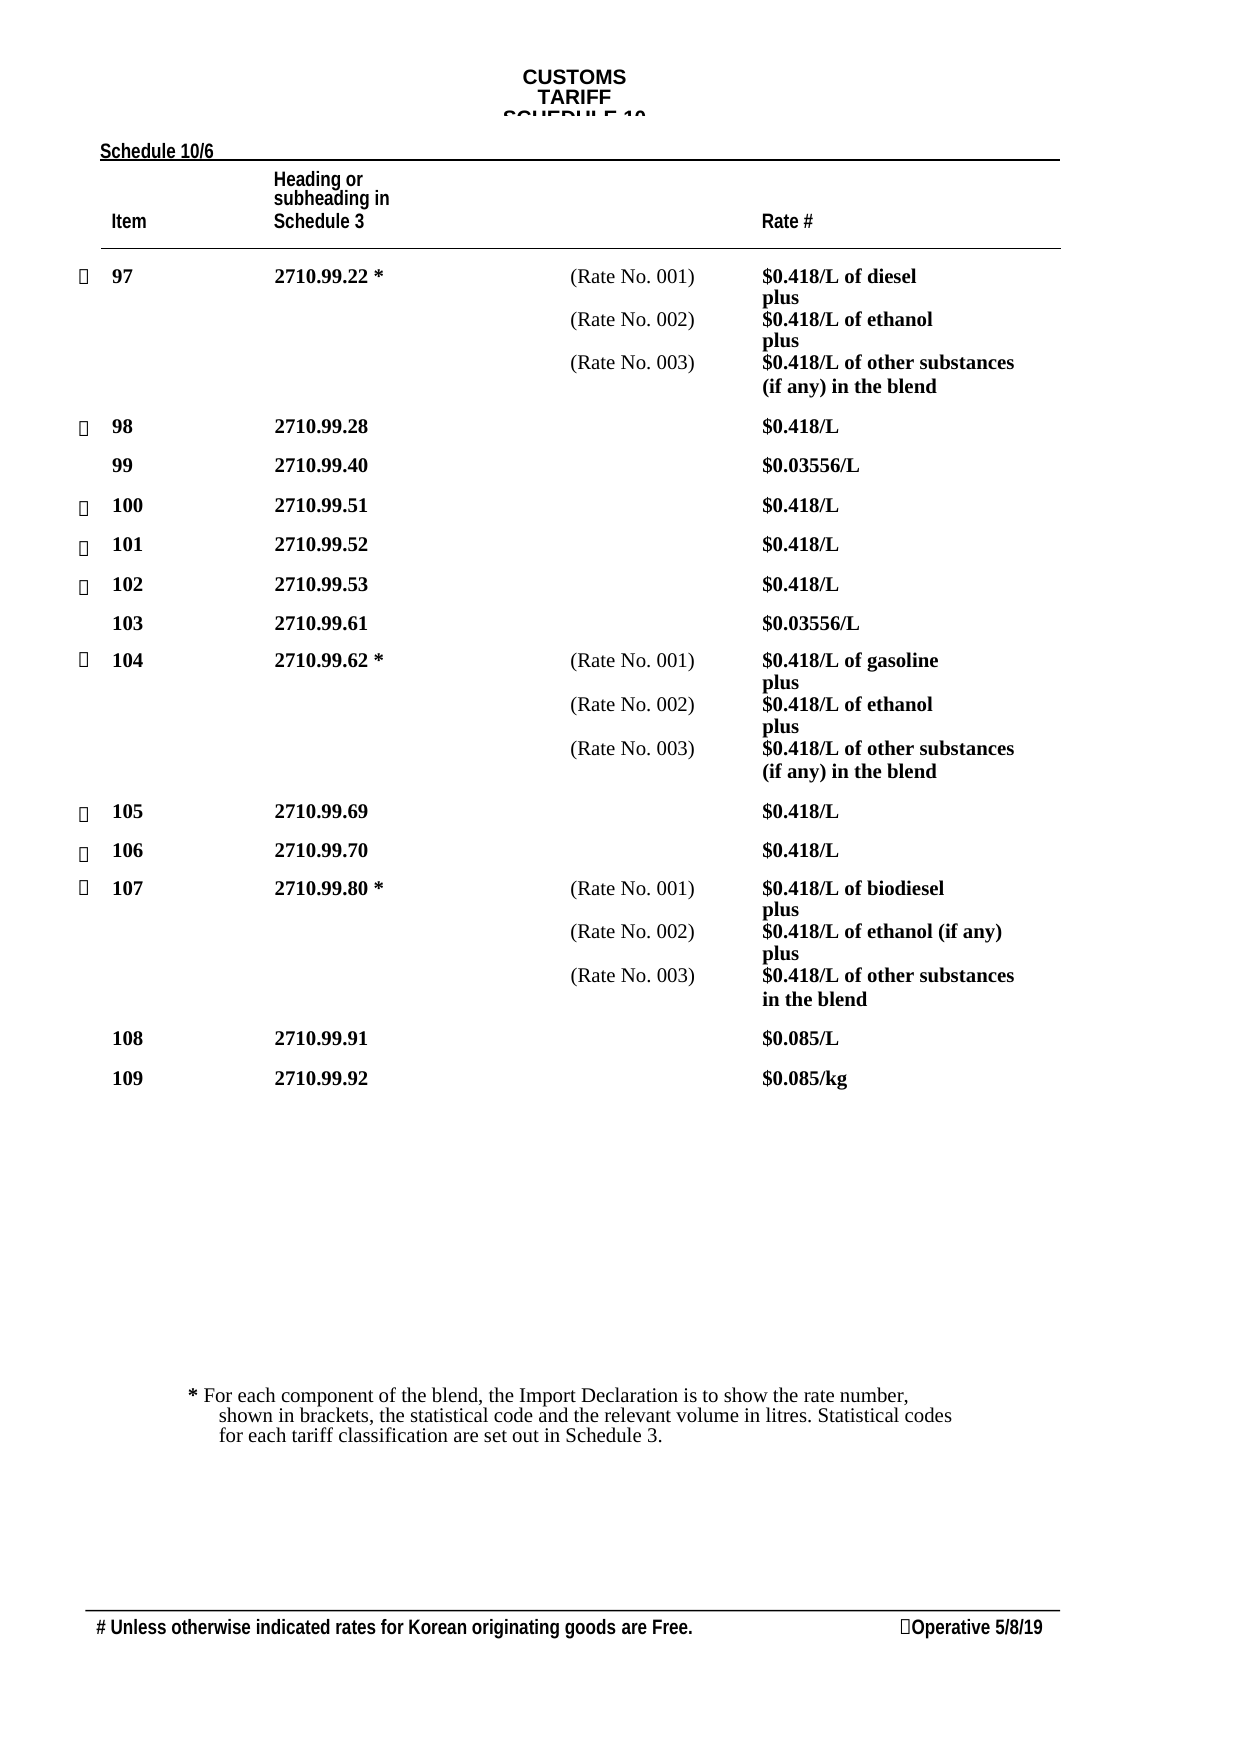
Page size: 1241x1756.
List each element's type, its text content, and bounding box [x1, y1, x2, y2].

text Schedule 10/6 Heading or [100, 134, 1061, 191]
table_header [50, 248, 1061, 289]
text Item Schedule 3 Rate # [111, 209, 1240, 233]
text # Unless otherwise indicated rates for Korean originating goods are Free. Operative 5/8/19 [96, 1607, 1240, 1641]
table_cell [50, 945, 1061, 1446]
text subheading in [274, 191, 1240, 209]
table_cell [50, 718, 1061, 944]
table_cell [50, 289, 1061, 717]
